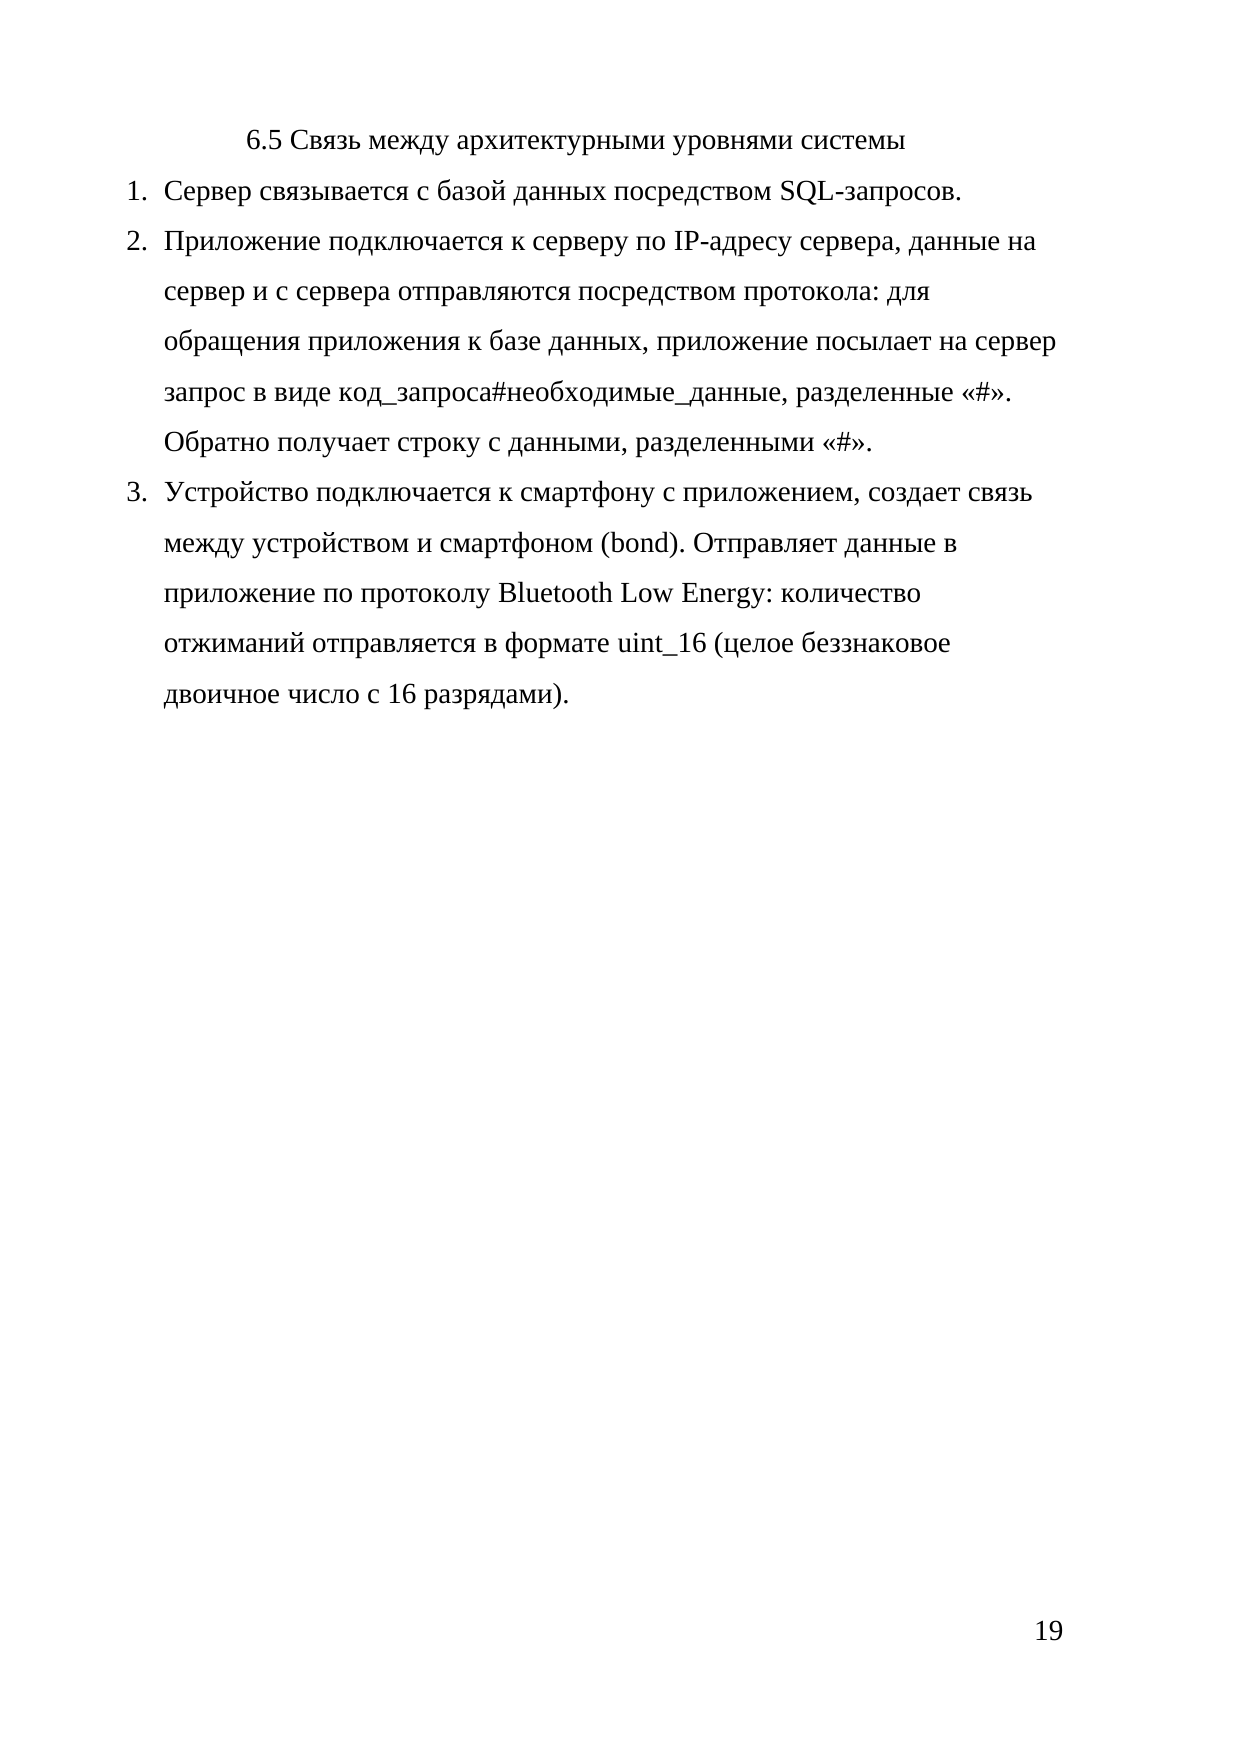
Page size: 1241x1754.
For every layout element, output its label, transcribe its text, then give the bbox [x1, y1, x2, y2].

list Приложение подключается к серверу по IP-адресу сервера, данные на сервер и с сервера отправляются посредством протокола: для обращения приложения к базе данных, приложение посылает на сервер запрос в виде код_запроса#необходимые_данные, разделенные «#». Обратно получает строку с данными, разделенными «#». [126, 223, 1063, 458]
list Сервер связывается с базой данных посредством SQL-запросов. [126, 173, 1063, 206]
subtitle 6.5 Связь между архитектурными уровнями системы [88, 122, 1063, 156]
list Устройство подключается к смартфону с приложением, создает связь между устройством и смартфоном (bond). Отправляет данные в приложение по протоколу Bluetooth Low Energy: количество отжиманий отправляется в формате uint_16 (целое беззнаковое двоичное число с 16 разрядами). [126, 474, 1063, 709]
